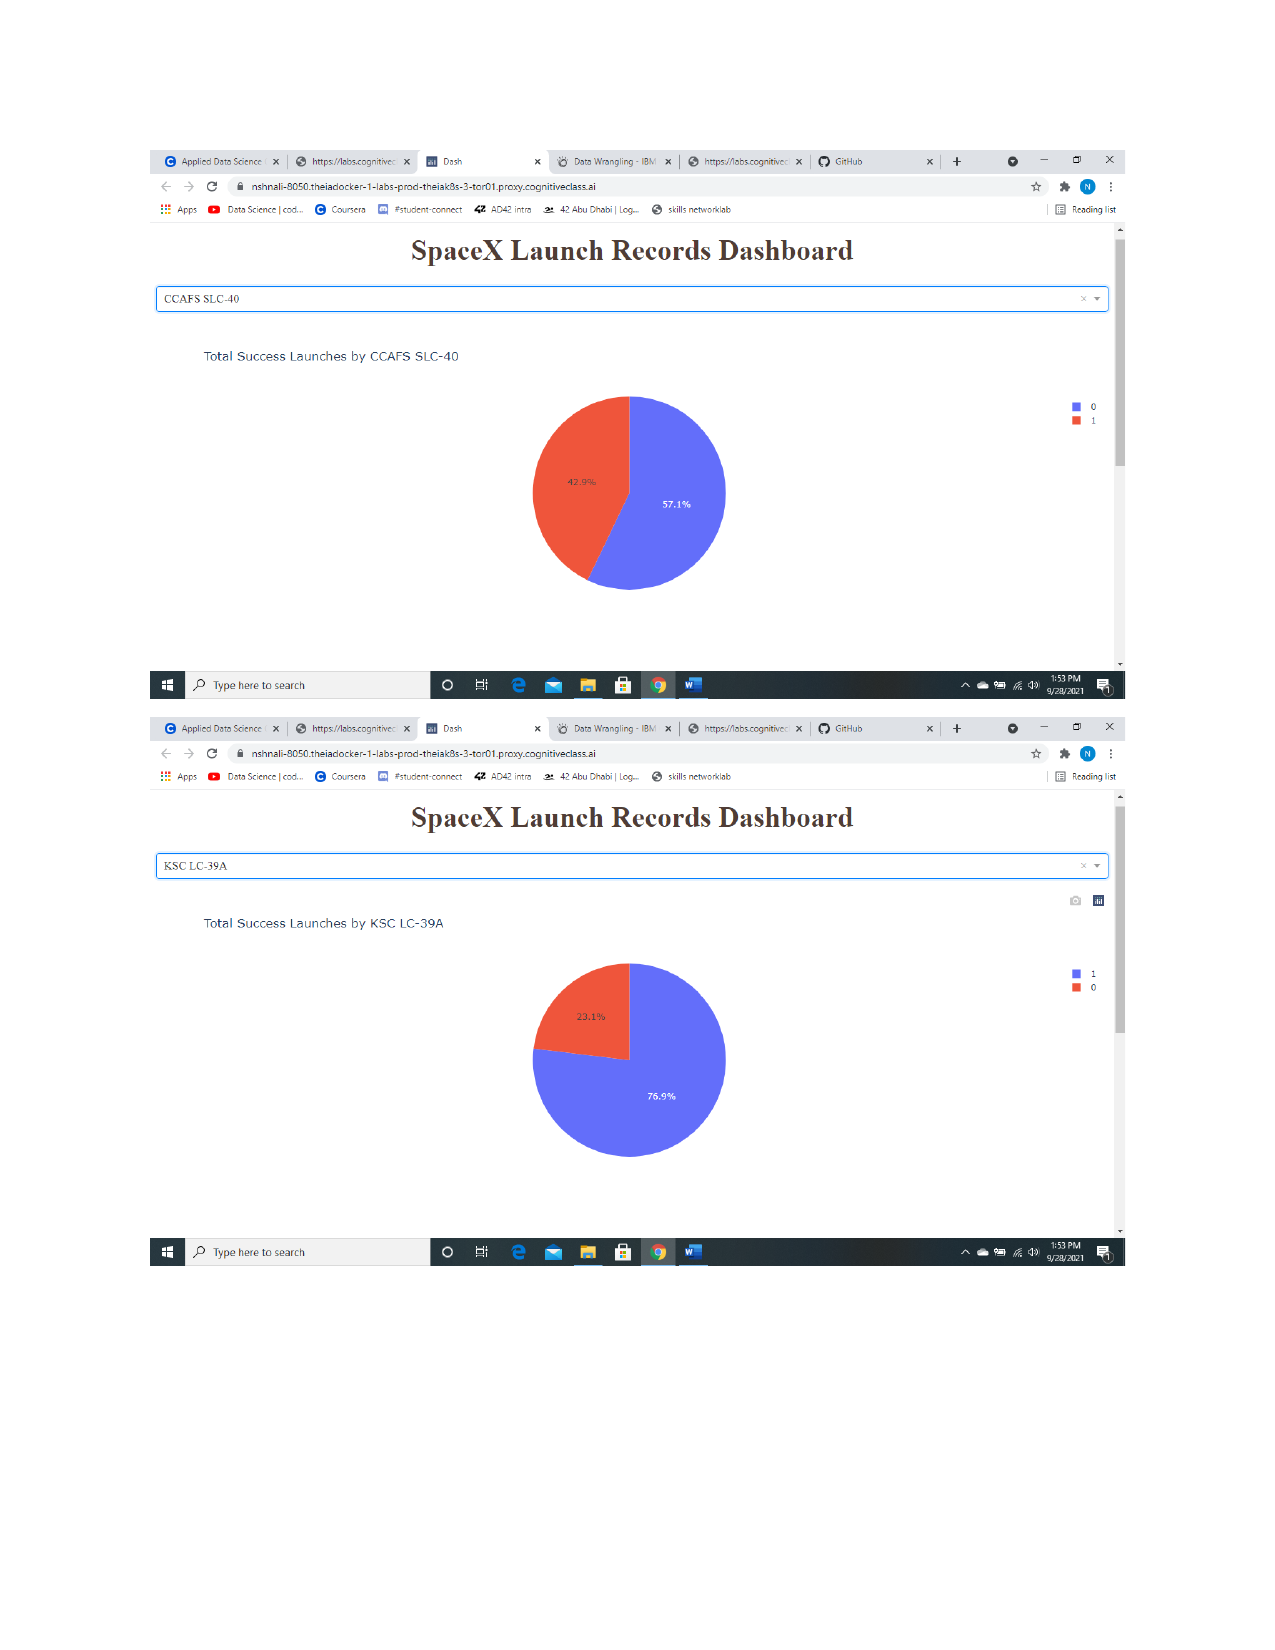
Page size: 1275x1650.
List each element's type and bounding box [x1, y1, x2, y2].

picture [150, 717, 1125, 1266]
picture [150, 150, 1125, 699]
